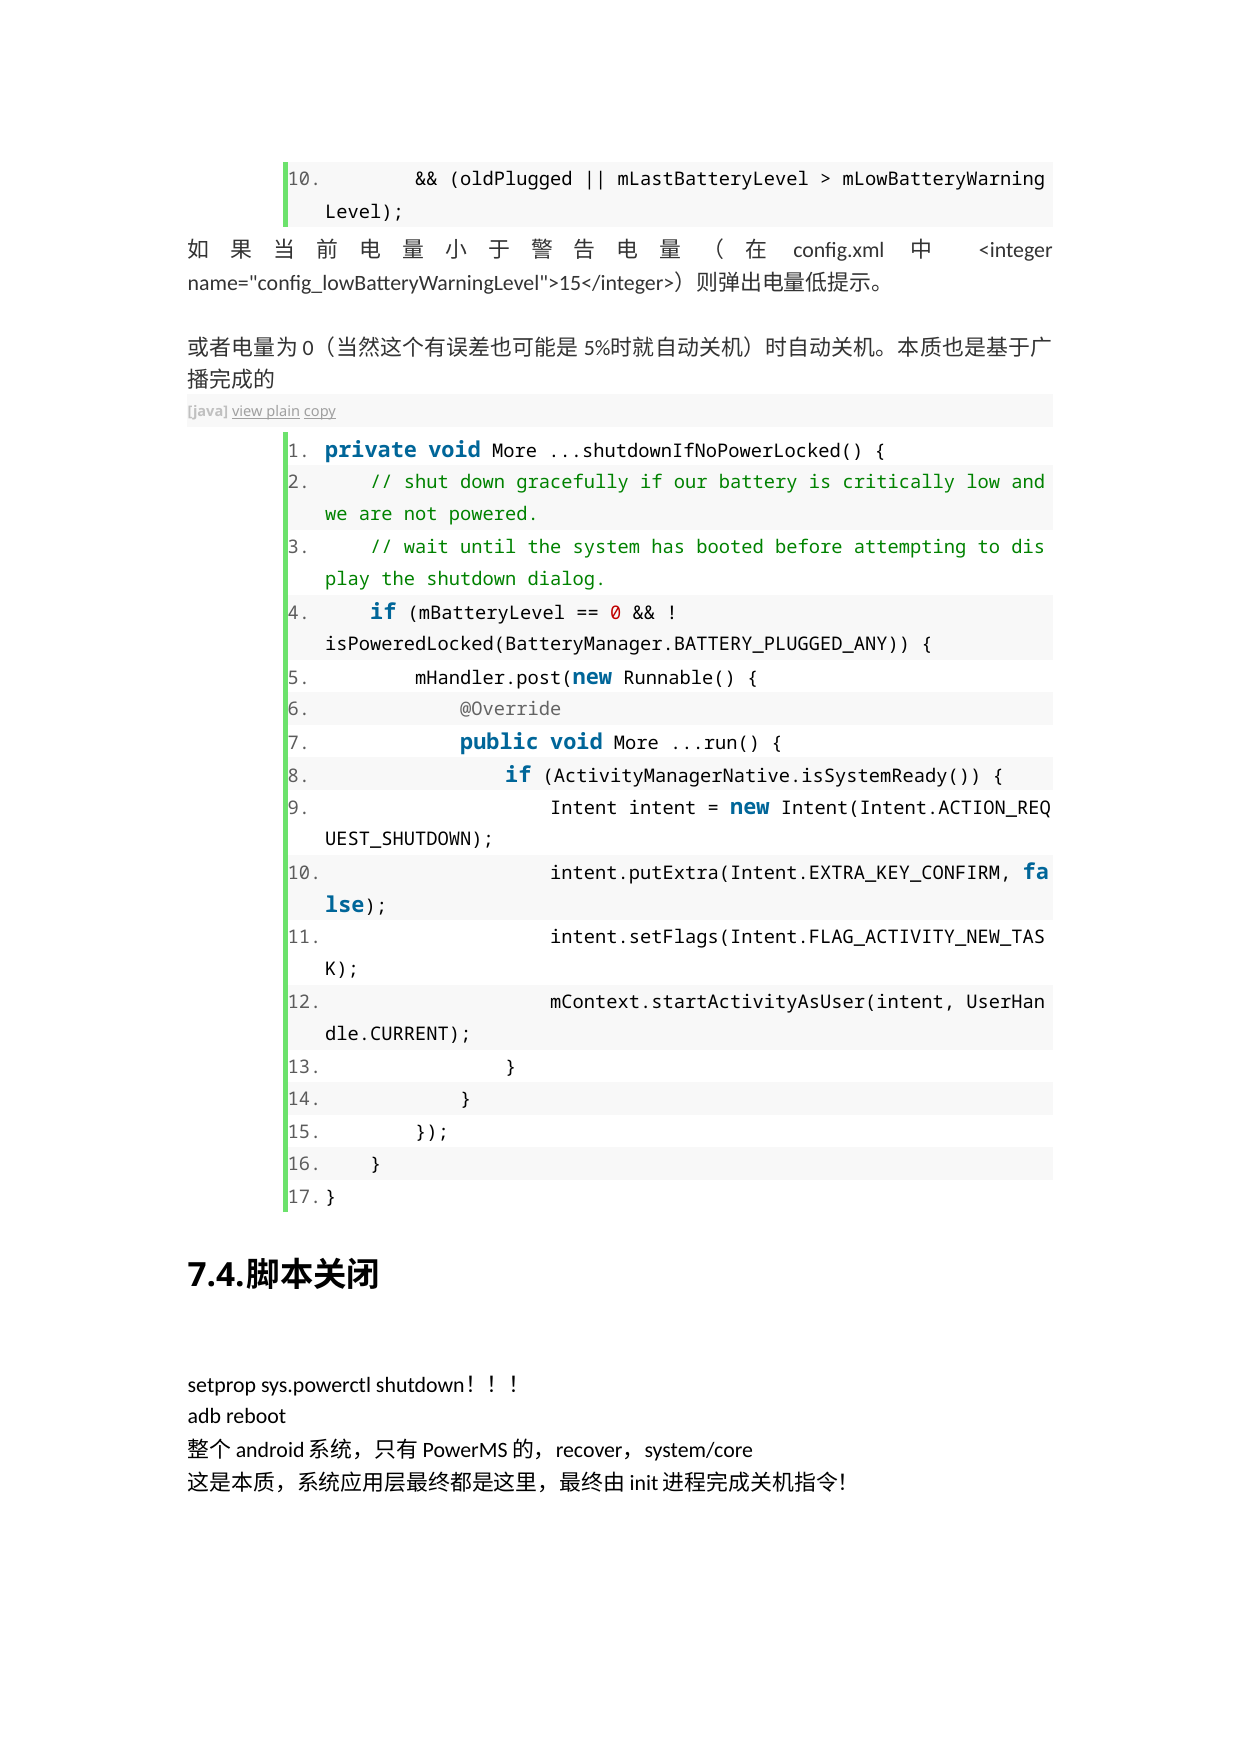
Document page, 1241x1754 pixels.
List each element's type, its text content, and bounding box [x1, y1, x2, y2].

list && (oldPlugged || mLastBatteryLevel > mLowBatteryWarningLevel); [288, 162, 1053, 227]
list mHandler.post(new Runnable() { [288, 660, 1053, 692]
list // shut down gracefully if our battery is critically low and we are not powered. [288, 465, 1053, 530]
list if (ActivityManagerNative.isSystemReady()) { [288, 757, 1053, 790]
text adb reboot [187, 1399, 1053, 1432]
text setprop sys.powerctl shutdown！！！ [187, 1367, 1053, 1399]
text 整个android系统，只有PowerMS的，recover，system/core [187, 1432, 1053, 1464]
list }); [288, 1115, 1053, 1147]
subtitle 脚本关闭 [187, 1239, 1053, 1304]
list @Override [288, 692, 1053, 725]
list } [288, 1147, 1053, 1180]
text 如果当前电量小于警告电量（在config.xml中 <integer name="config_lowBatteryWarningLevel">15</integer>）则弹出电量低提示。 [187, 232, 1053, 297]
text [java] view plain copy [187, 394, 1053, 427]
list // wait until the system has booted before attempting to display the shutdown dialog. [288, 530, 1053, 595]
list if (mBatteryLevel == 0 && !isPoweredLocked(BatteryManager.BATTERY_PLUGGED_ANY)) { [288, 595, 1053, 660]
list private void More ...shutdownIfNoPowerLocked() { [288, 432, 1053, 465]
list } [288, 1082, 1053, 1115]
list } [288, 1050, 1053, 1082]
list intent.setFlags(Intent.FLAG_ACTIVITY_NEW_TASK); [288, 920, 1053, 985]
list } [288, 1180, 1053, 1212]
list intent.putExtra(Intent.EXTRA_KEY_CONFIRM, false); [288, 855, 1053, 920]
list public void More ...run() { [288, 725, 1053, 757]
text 这是本质，系统应用层最终都是这里，最终由init进程完成关机指令！ [187, 1464, 1053, 1497]
list mContext.startActivityAsUser(intent, UserHandle.CURRENT); [288, 985, 1053, 1050]
text 或者电量为0（当然这个有误差也可能是5%时就自动关机）时自动关机。本质也是基于广播完成的 [187, 329, 1053, 394]
list Intent intent = new Intent(Intent.ACTION_REQUEST_SHUTDOWN); [288, 790, 1053, 855]
